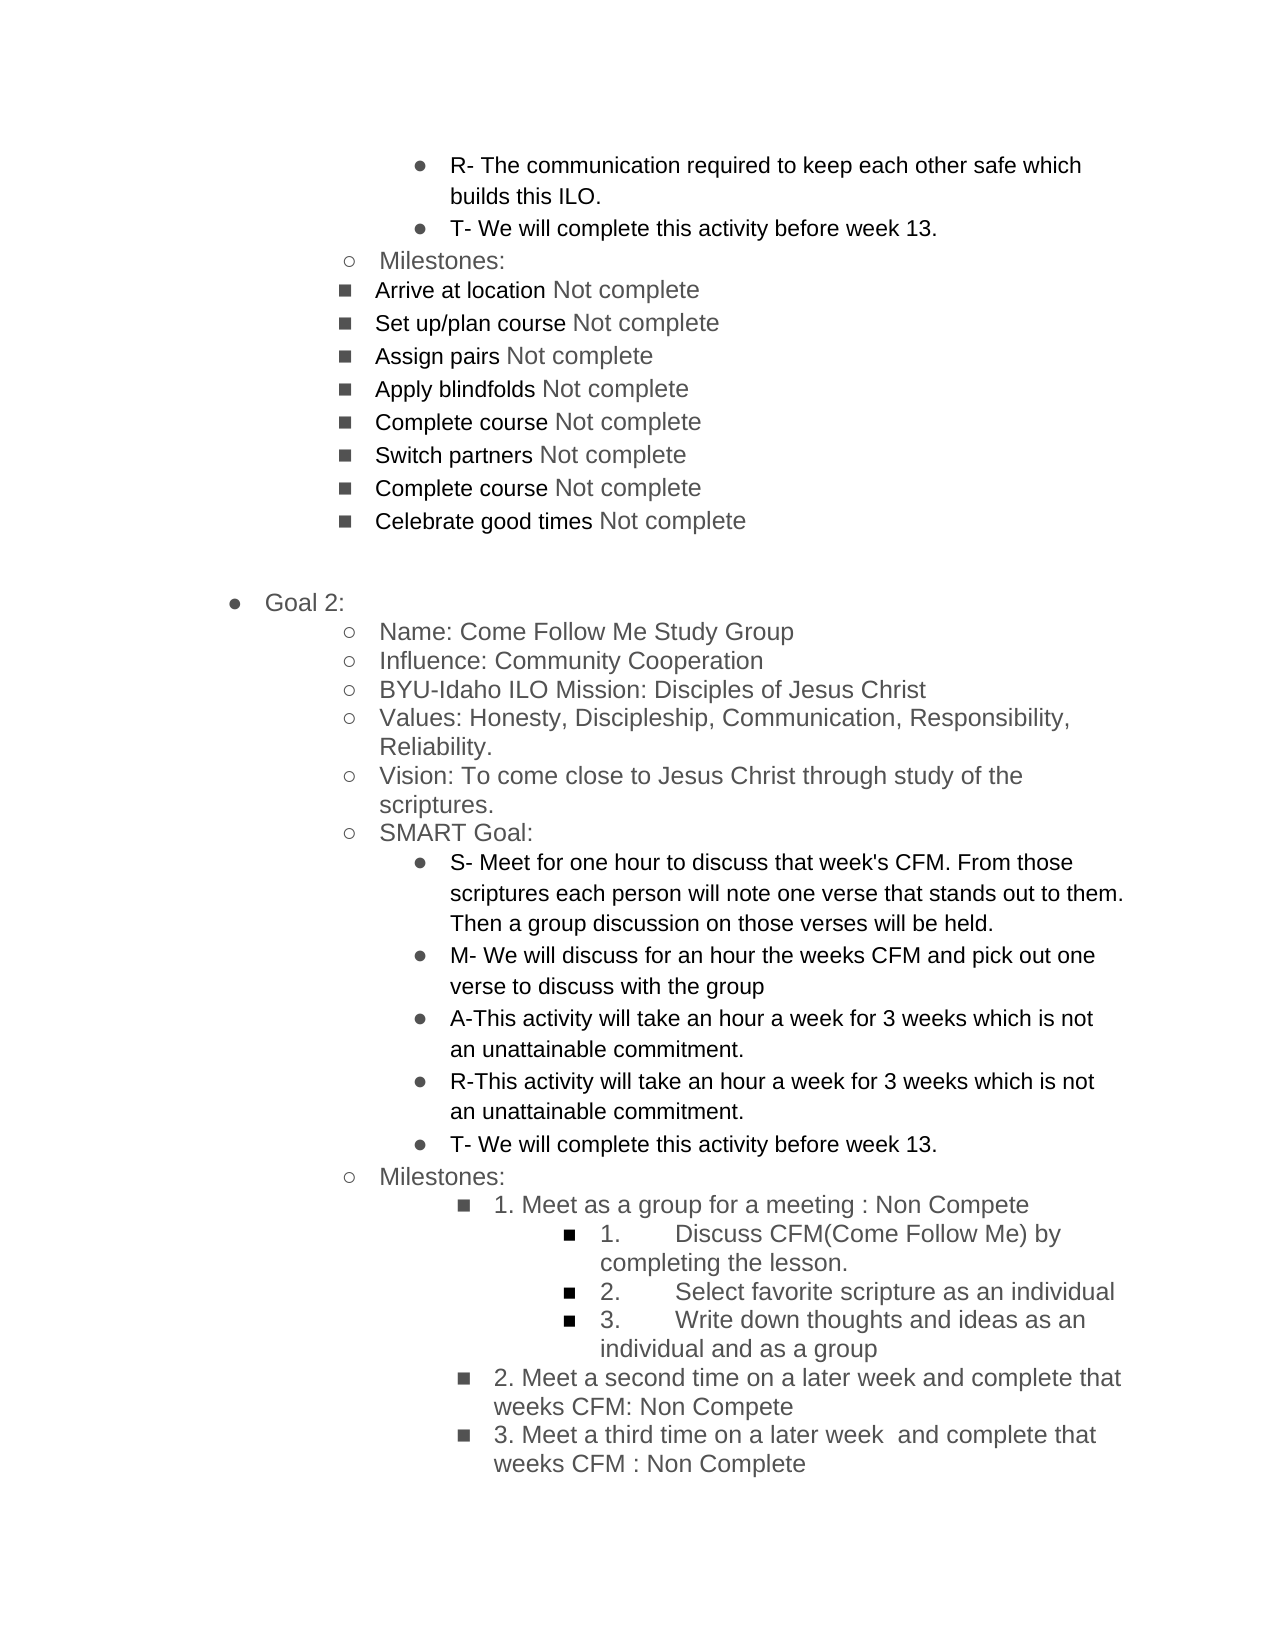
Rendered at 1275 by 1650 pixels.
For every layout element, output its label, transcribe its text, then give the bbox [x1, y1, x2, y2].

list Vision: To come close to Jesus Christ through study of the scriptures. [342, 761, 1125, 818]
list Milestones: [342, 246, 1125, 274]
list A-This activity will take an hour a week for 3 weeks which is not an unattainable commitment. [412, 1003, 1125, 1062]
list Milestones: [342, 1162, 1125, 1190]
list Switch partners Not complete [337, 440, 1125, 468]
list Values: Honesty, Discipleship, Communication, Responsibility, Reliability. [342, 703, 1125, 761]
list 2. Meet a second time on a later week and complete that weeks CFM: Non Compete [456, 1363, 1125, 1420]
list R-This activity will take an hour a week for 3 weeks which is not an unattainable commitment. [412, 1066, 1125, 1125]
list Name: Come Follow Me Study Group [342, 617, 1125, 646]
list 2. Select favorite scripture as an individual [562, 1277, 1125, 1305]
list S- Meet for one hour to discuss that week's CFM. From those scriptures each person will note one verse that stands out to them. Then a group discussion on those verses will be held. [412, 847, 1125, 936]
list Arrive at location Not complete [337, 274, 1125, 303]
list T- We will complete this activity before week 13. [412, 213, 1125, 242]
list Complete course Not complete [337, 407, 1125, 435]
list Influence: Community Cooperation [342, 646, 1125, 674]
list M- We will discuss for an hour the weeks CFM and pick out one verse to discuss with the group [412, 940, 1125, 999]
list Assign pairs Not complete [337, 341, 1125, 369]
list Set up/plan course Not complete [337, 308, 1125, 336]
list Complete course Not complete [337, 473, 1125, 501]
list R- The communication required to keep each other safe which builds this ILO. [412, 150, 1125, 209]
list T- We will complete this activity before week 13. [412, 1128, 1125, 1157]
list SMART Goal: [342, 818, 1125, 847]
list Goal 2: [227, 588, 1125, 617]
list 3. Write down thoughts and ideas as an individual and as a group [562, 1305, 1125, 1363]
list 1. Meet as a group for a meeting : Non Compete [456, 1190, 1125, 1219]
list 1. Discuss CFM(Come Follow Me) by completing the lesson. [562, 1219, 1125, 1277]
list 3. Meet a third time on a later week and complete that weeks CFM : Non Complete [456, 1420, 1125, 1478]
list Apply blindfolds Not complete [337, 374, 1125, 402]
list BYU-Idaho ILO Mission: Disciples of Jesus Christ [342, 674, 1125, 703]
list Celebrate good times Not complete [337, 506, 1125, 534]
